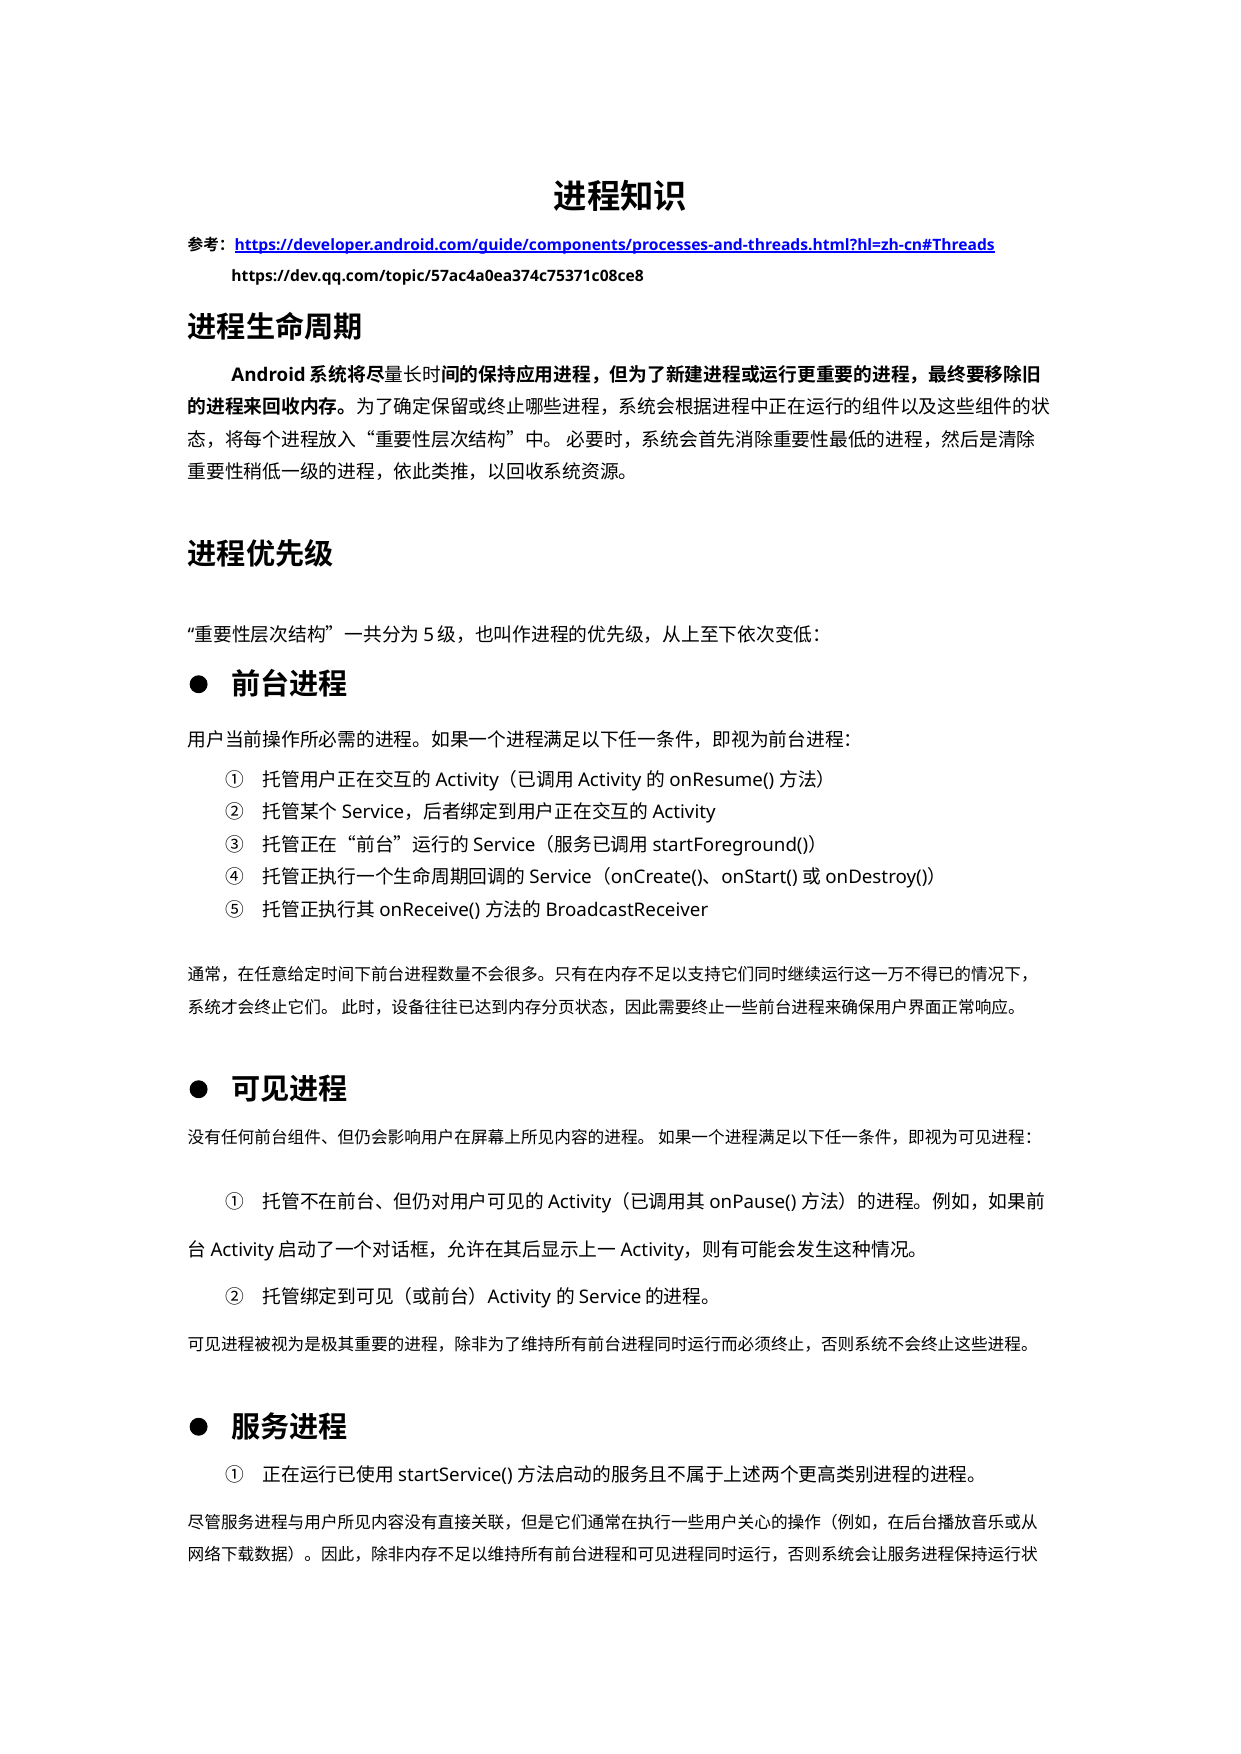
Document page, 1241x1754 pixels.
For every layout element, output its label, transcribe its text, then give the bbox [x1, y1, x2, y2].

list 台 Activity 启动了一个对话框，允许在其后显示上一 Activity，则有可能会发生这种情况。 [187, 1232, 1053, 1264]
text 进程知识 [187, 162, 1053, 227]
list 托管某个 Service，后者绑定到用户正在交互的 Activity [187, 794, 1053, 827]
list 托管正在“前台”运行的 Service（服务已调用 startForeground()） [187, 827, 1053, 859]
text Android系统将尽量长时间的保持应用进程，但为了新建进程或运行更重要的进程，最终要移除旧的进程来回收内存。为了确定保留或终止哪些进程，系统会根据进程中正在运行的组件以及这些组件的状态，将每个进程放入“重要性层次结构”中。 必要时，系统会首先消除重要性最低的进程，然后是清除重要性稍低一级的进程，依此类推，以回收系统资源。 [187, 357, 1053, 487]
list 托管绑定到可见（或前台）Activity 的 Service的进程。 [187, 1279, 1053, 1312]
list 服务进程 [187, 1392, 1053, 1457]
text https://dev.qq.com/topic/57ac4a0ea374c75371c08ce8 [187, 259, 1053, 292]
text 参考：https://developer.android.com/guide/components/processes-and-threads.html?hl=zh-cn#Threads [187, 227, 1053, 259]
text 进程优先级 [187, 519, 1053, 584]
text 进程生命周期 [187, 292, 1053, 357]
list 托管正执行其 onReceive() 方法的 BroadcastReceiver [187, 892, 1053, 924]
list 前台进程 [187, 649, 1053, 714]
list 可见进程 [187, 1054, 1053, 1119]
list 托管用户正在交互的 Activity（已调用 Activity 的 onResume() 方法） [187, 762, 1053, 794]
text “重要性层次结构”一共分为5级，也叫作进程的优先级，从上至下依次变低： [187, 617, 1053, 649]
list 托管不在前台、但仍对用户可见的 Activity（已调用其 onPause() 方法）的进程。例如，如果前 [187, 1184, 1053, 1217]
list 没有任何前台组件、但仍会影响用户在屏幕上所见内容的进程。 如果一个进程满足以下任一条件，即视为可见进程： [187, 1119, 1053, 1152]
list 通常，在任意给定时间下前台进程数量不会很多。只有在内存不足以支持它们同时继续运行这一万不得已的情况下，系统才会终止它们。 此时，设备往往已达到内存分页状态，因此需要终止一些前台进程来确保用户界面正常响应。 [187, 957, 1053, 1022]
list 可见进程被视为是极其重要的进程，除非为了维持所有前台进程同时运行而必须终止，否则系统不会终止这些进程。 [187, 1327, 1053, 1359]
list 正在运行已使用 startService() 方法启动的服务且不属于上述两个更高类别进程的进程。 [187, 1457, 1053, 1489]
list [187, 1504, 1053, 1569]
list 托管正执行一个生命周期回调的 Service（onCreate()、onStart() 或 onDestroy()） [187, 859, 1053, 892]
text 用户当前操作所必需的进程。如果一个进程满足以下任一条件，即视为前台进程： [187, 722, 1053, 754]
